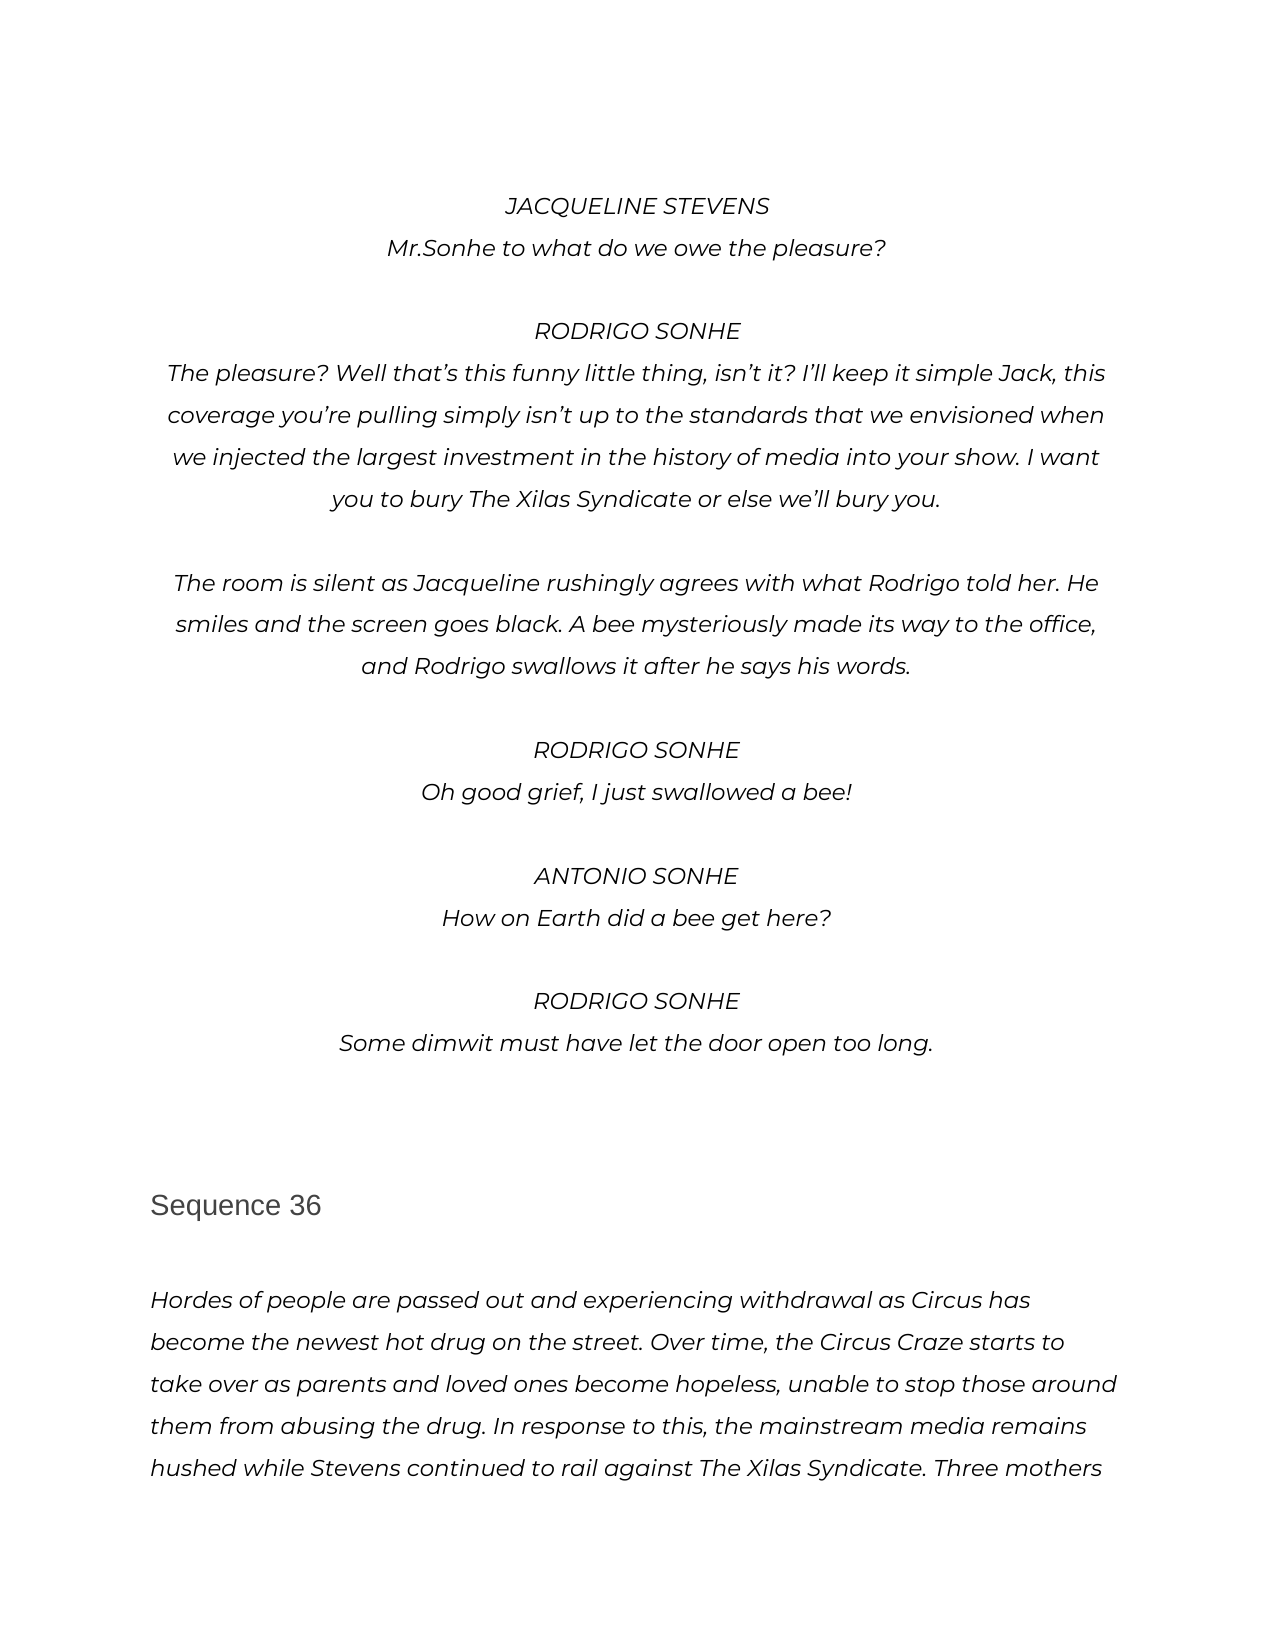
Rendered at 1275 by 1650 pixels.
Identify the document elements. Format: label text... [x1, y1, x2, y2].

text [150, 1286, 1125, 1482]
subtitle Sequence 36 [150, 1188, 1125, 1222]
text RODRIGO SONHE [150, 736, 1125, 764]
text Mr.Sonhe to what do we owe the pleasure? [150, 234, 1125, 262]
text The pleasure? Well that’s this funny little thing, isn’t it? I’ll keep it simple Jack, this coverage you’re pulling simply isn’t up to the standards that we envisioned when we injected the largest investment in the history of media into your show. I want you to bury The Xilas Syndicate or else we’ll bury you. [150, 359, 1125, 513]
text ANTONIO SONHE [150, 862, 1125, 890]
text Oh good grief, I just swallowed a bee! [150, 778, 1125, 806]
text JACQUELINE STEVENS [150, 192, 1125, 220]
text The room is silent as Jacqueline rushingly agrees with what Rodrigo told her. He smiles and the screen goes black. A bee mysteriously made its way to the office, and Rodrigo swallows it after he says his words. [150, 569, 1125, 680]
text RODRIGO SONHE [150, 987, 1125, 1015]
text How on Earth did a bee get here? [150, 904, 1125, 932]
text RODRIGO SONHE [150, 317, 1125, 345]
text Some dimwit must have let the door open too long. [150, 1029, 1125, 1057]
